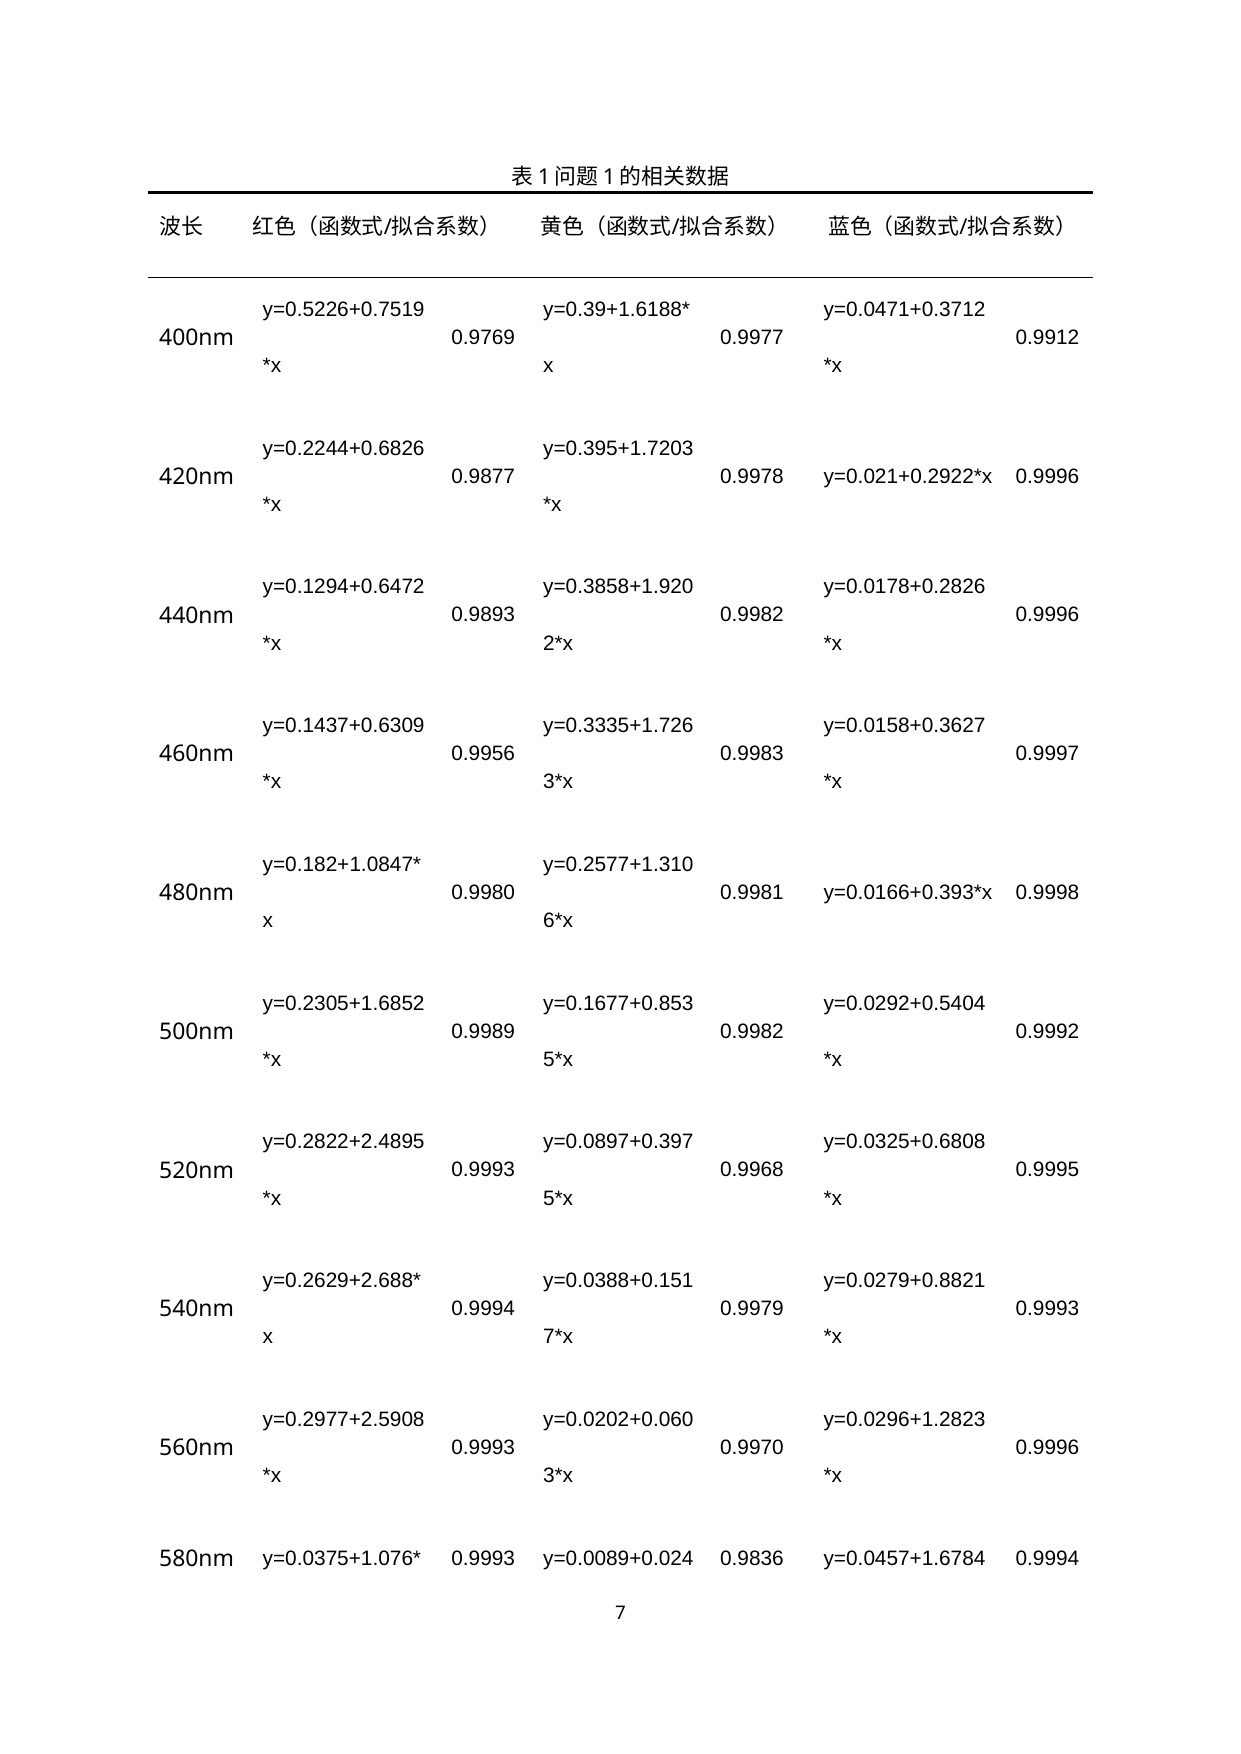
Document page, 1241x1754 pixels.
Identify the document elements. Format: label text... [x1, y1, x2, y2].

table_cell y=0.5226+0.7519*x [251, 278, 440, 417]
table_cell 0.9994 [440, 1249, 532, 1388]
table_cell y=0.2244+0.6826*x [251, 417, 440, 555]
table_cell 0.9980 [440, 833, 532, 972]
table_cell 0.9956 [440, 694, 532, 833]
table_cell 0.9983 [709, 694, 812, 833]
table_cell y=0.39+1.6188*x [532, 278, 709, 417]
table_cell 0.9993 [440, 1110, 532, 1249]
table_cell 520nm [148, 1110, 251, 1249]
table_cell y=0.0166+0.393*x [812, 833, 1004, 972]
table_header 黄色（函数式/拟合系数） [517, 194, 812, 277]
table_cell y=0.0279+0.8821*x [812, 1249, 1004, 1388]
table_cell 540nm [148, 1249, 251, 1388]
table_cell y=0.0471+0.3712*x [812, 278, 1004, 417]
table_cell 0.9877 [440, 417, 532, 555]
table_cell y=0.0178+0.2826*x [812, 555, 1004, 694]
table_cell y=0.1294+0.6472*x [251, 555, 440, 694]
table_cell y=0.1437+0.6309*x [251, 694, 440, 833]
table_cell y=0.0202+0.0603*x [532, 1388, 709, 1527]
table_cell 0.9977 [709, 278, 812, 417]
table_cell y=0.182+1.0847*x [251, 833, 440, 972]
table_cell y=0.0089+0.0244*x [532, 1527, 709, 1574]
table_cell 0.9993 [440, 1388, 532, 1527]
table_cell y=0.2822+2.4895*x [251, 1110, 440, 1249]
table_cell 580nm [148, 1527, 251, 1574]
table_cell y=0.395+1.7203*x [532, 417, 709, 555]
table_cell 0.9989 [440, 972, 532, 1110]
table_cell y=0.0296+1.2823*x [812, 1388, 1004, 1527]
table_cell y=0.0292+0.5404*x [812, 972, 1004, 1110]
table_cell 0.9981 [709, 833, 812, 972]
table_cell 460nm [148, 694, 251, 833]
table_cell 0.9982 [709, 555, 812, 694]
table_cell 0.9979 [709, 1249, 812, 1388]
table_cell 0.9997 [1004, 694, 1092, 833]
table_cell y=0.2977+2.5908*x [251, 1388, 440, 1527]
table_cell 440nm [148, 555, 251, 694]
table_cell 0.9998 [1004, 833, 1092, 972]
table_cell y=0.3335+1.7263*x [532, 694, 709, 833]
table_cell 0.9993 [1004, 1249, 1092, 1388]
table_cell y=0.0375+1.076*x [251, 1527, 440, 1574]
table_cell y=0.2305+1.6852*x [251, 972, 440, 1110]
table_cell 0.9836 [709, 1527, 812, 1574]
table_cell 0.9978 [709, 417, 812, 555]
table_cell y=0.1677+0.8535*x [532, 972, 709, 1110]
table_cell y=0.0897+0.3975*x [532, 1110, 709, 1249]
table_cell 0.9996 [1004, 417, 1092, 555]
table_cell 0.9994 [1004, 1527, 1092, 1574]
table_cell y=0.2577+1.3106*x [532, 833, 709, 972]
table_cell 400nm [148, 278, 251, 417]
table_header 蓝色（函数式/拟合系数） [812, 194, 1092, 277]
table_cell y=0.2629+2.688*x [251, 1249, 440, 1388]
table_cell 560nm [148, 1388, 251, 1527]
table_cell 0.9993 [440, 1527, 532, 1574]
table_cell 500nm [148, 972, 251, 1110]
table_cell 0.9996 [1004, 1388, 1092, 1527]
table_cell 0.9992 [1004, 972, 1092, 1110]
table_cell y=0.0457+1.6784*x [812, 1527, 1004, 1574]
table_cell 0.9912 [1004, 278, 1092, 417]
table_cell y=0.0388+0.1517*x [532, 1249, 709, 1388]
table_cell 480nm [148, 833, 251, 972]
table_cell 0.9893 [440, 555, 532, 694]
table_cell 0.9970 [709, 1388, 812, 1527]
table_cell 0.9968 [709, 1110, 812, 1249]
table_cell y=0.0325+0.6808*x [812, 1110, 1004, 1249]
table_cell 0.9982 [709, 972, 812, 1110]
table_header 波长 [148, 194, 236, 277]
table_cell 0.9995 [1004, 1110, 1092, 1249]
table_cell y=0.0158+0.3627*x [812, 694, 1004, 833]
table_cell 420nm [148, 417, 251, 555]
table_cell y=0.3858+1.9202*x [532, 555, 709, 694]
text 表1问题1的相关数据 [148, 159, 1092, 191]
table_cell y=0.021+0.2922*x [812, 417, 1004, 555]
table_cell 0.9996 [1004, 555, 1092, 694]
table_cell 0.9769 [440, 278, 532, 417]
table_header 红色（函数式/拟合系数） [236, 194, 517, 277]
